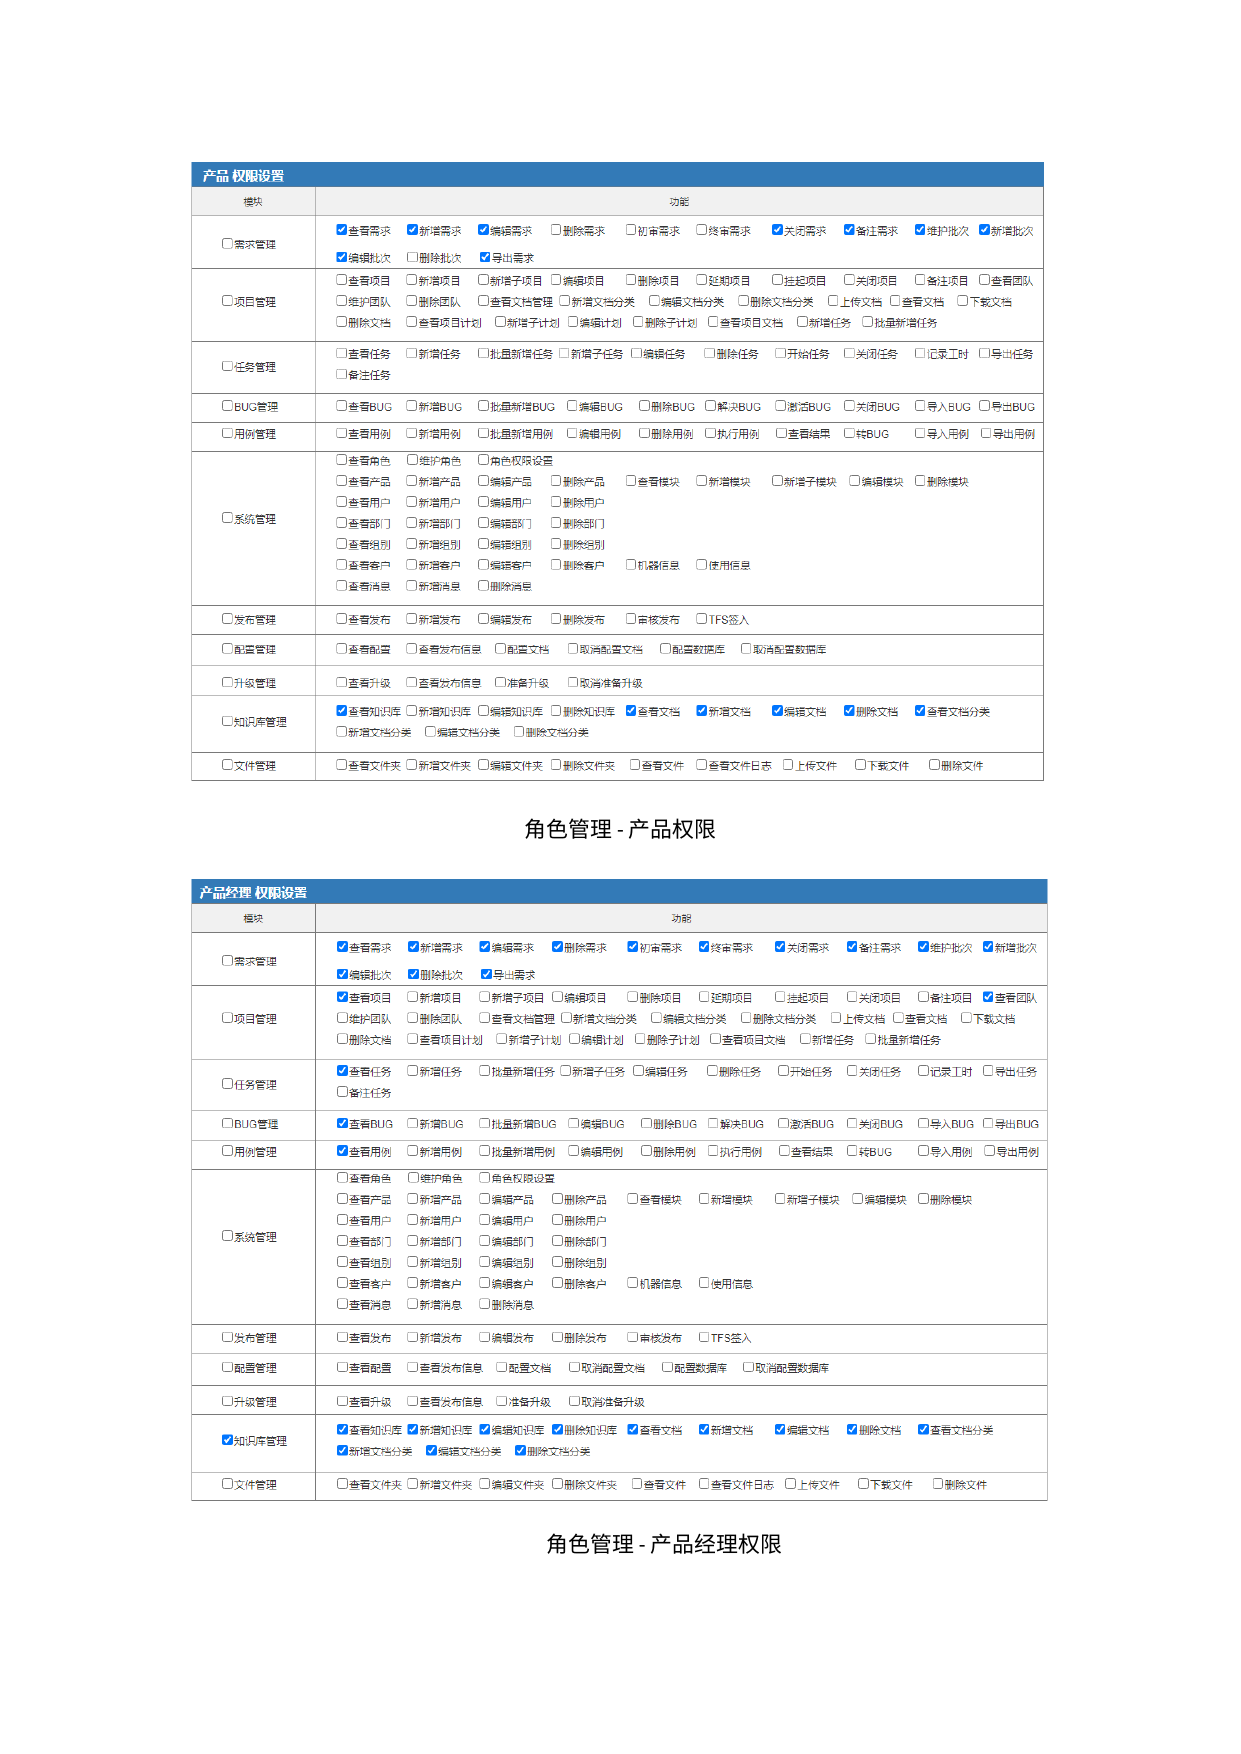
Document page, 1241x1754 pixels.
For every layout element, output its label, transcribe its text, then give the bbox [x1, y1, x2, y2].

text 角色管理 - 产品权限 [187, 812, 1053, 844]
picture [187, 877, 1052, 1507]
text 角色管理 - 产品经理权限 [231, 1527, 1053, 1559]
picture [187, 162, 1053, 787]
